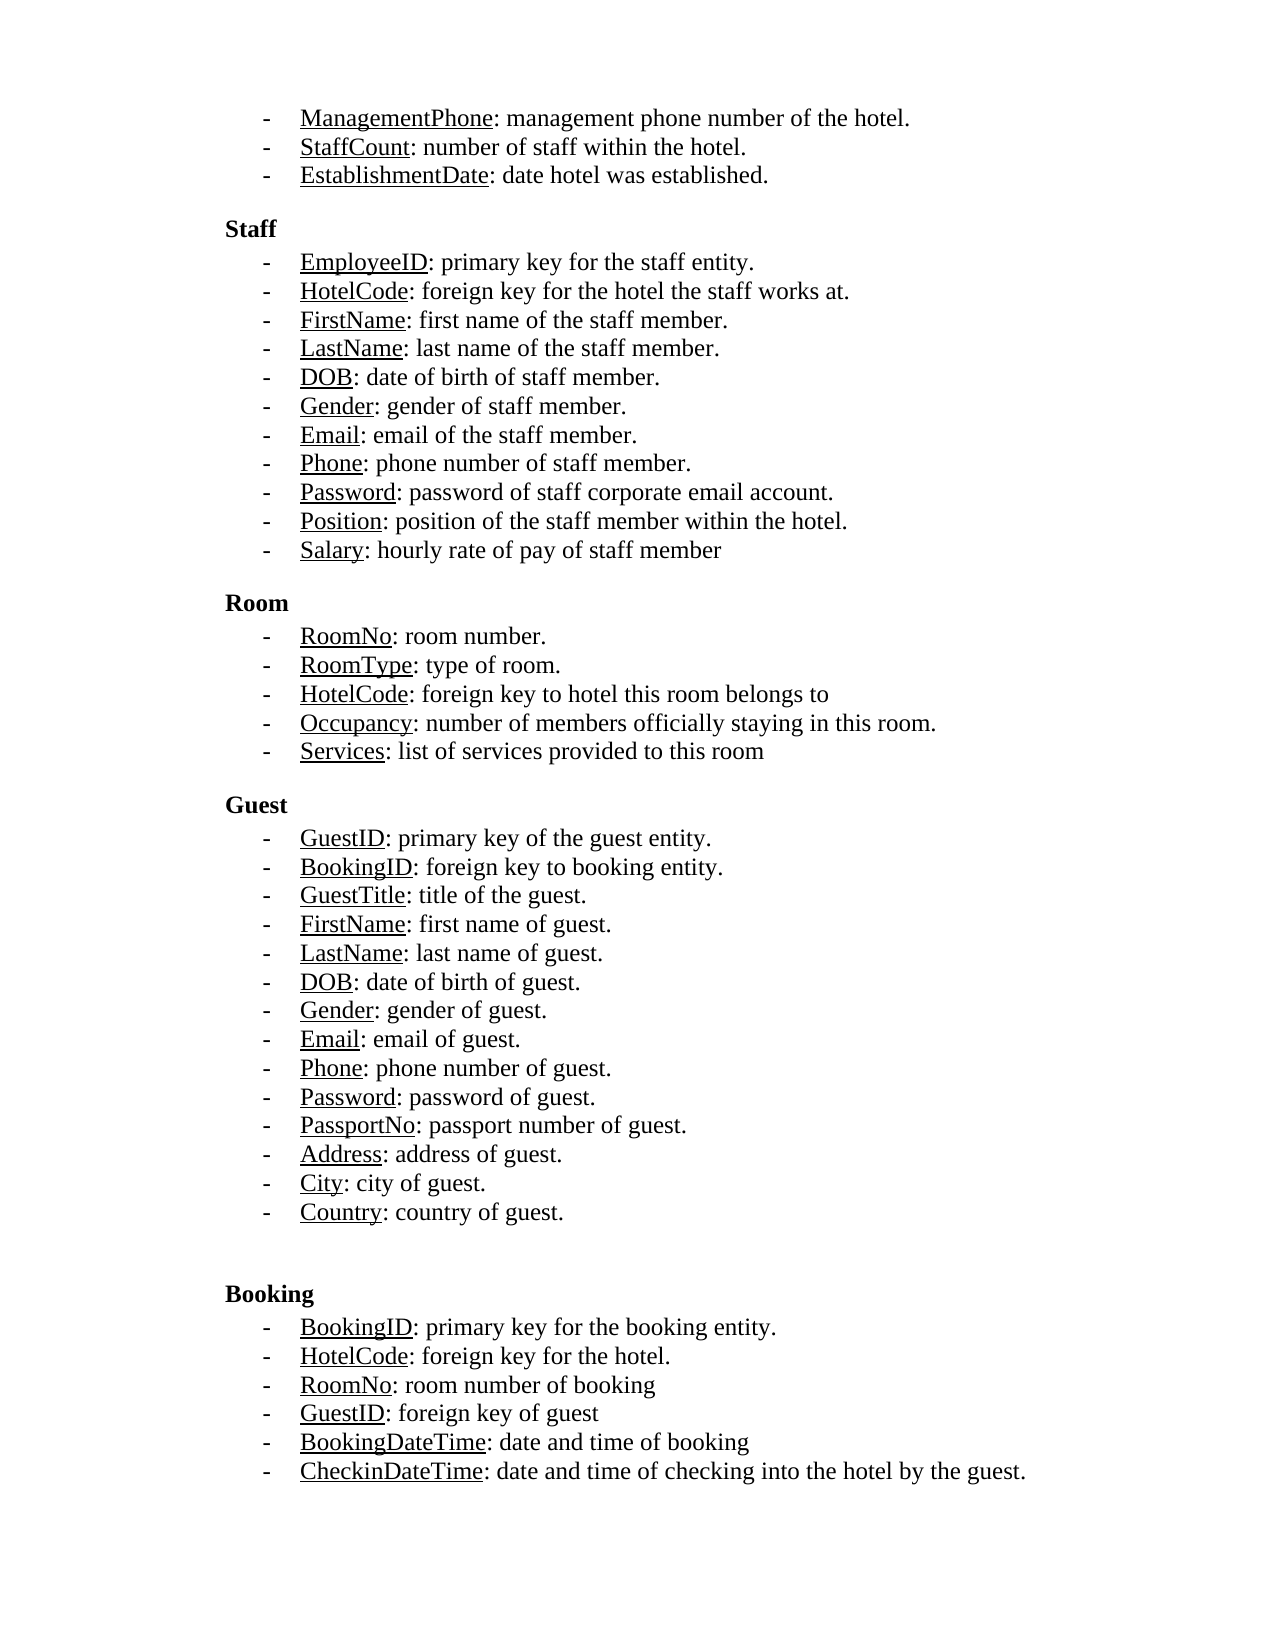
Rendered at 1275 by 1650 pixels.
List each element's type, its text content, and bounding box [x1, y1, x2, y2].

list Position: position of the staff member within the hotel. [262, 506, 1125, 535]
list DOB: date of birth of guest. [262, 967, 1125, 996]
list BookingID: primary key for the booking entity. [262, 1312, 1125, 1341]
list PassportNo: passport number of guest. [262, 1111, 1125, 1139]
list Gender: gender of staff member. [262, 391, 1125, 420]
list FirstName: first name of the staff member. [262, 305, 1125, 333]
list LastName: last name of the staff member. [262, 333, 1125, 362]
list Password: password of staff corporate email account. [262, 477, 1125, 506]
subtitle Staff [225, 214, 1125, 243]
subtitle Guest [150, 790, 1125, 819]
list Country: country of guest. [262, 1197, 1125, 1226]
list Salary: hourly rate of pay of staff member [262, 535, 1125, 563]
list FirstName: first name of guest. [262, 909, 1125, 938]
list Gender: gender of guest. [262, 996, 1125, 1024]
list EstablishmentDate: date hotel was established. [262, 161, 1125, 189]
subtitle Booking [225, 1279, 1125, 1308]
list Phone: phone number of staff member. [262, 448, 1125, 477]
list Email: email of the staff member. [262, 420, 1125, 448]
list HotelCode: foreign key for the hotel. [262, 1341, 1125, 1370]
list City: city of guest. [262, 1168, 1125, 1197]
list Password: password of guest. [262, 1082, 1125, 1111]
list RoomNo: room number of booking [262, 1370, 1125, 1398]
list HotelCode: foreign key to hotel this room belongs to [262, 679, 1125, 708]
subtitle Room [225, 588, 1125, 617]
list DOB: date of birth of staff member. [262, 362, 1125, 391]
list EmployeeID: primary key for the staff entity. [262, 247, 1125, 276]
list Address: address of guest. [262, 1139, 1125, 1168]
list GuestTitle: title of the guest. [262, 881, 1125, 909]
list RoomType: type of room. [262, 650, 1125, 679]
list BookingDateTime: date and time of booking [262, 1427, 1125, 1456]
list HotelCode: foreign key for the hotel the staff works at. [262, 276, 1125, 305]
list StaffCount: number of staff within the hotel. [262, 132, 1125, 161]
list Services: list of services provided to this room [262, 736, 1125, 765]
list RoomNo: room number. [262, 621, 1125, 650]
list Occupancy: number of members officially staying in this room. [262, 708, 1125, 736]
list CheckinDateTime: date and time of checking into the hotel by the guest. [262, 1456, 1125, 1485]
list GuestID: foreign key of guest [262, 1398, 1125, 1427]
list Email: email of guest. [262, 1024, 1125, 1053]
list GuestID: primary key of the guest entity. [262, 823, 1125, 852]
list LastName: last name of guest. [262, 938, 1125, 967]
list ManagementPhone: management phone number of the hotel. [262, 103, 1125, 132]
list Phone: phone number of guest. [262, 1053, 1125, 1082]
list BookingID: foreign key to booking entity. [262, 852, 1125, 881]
